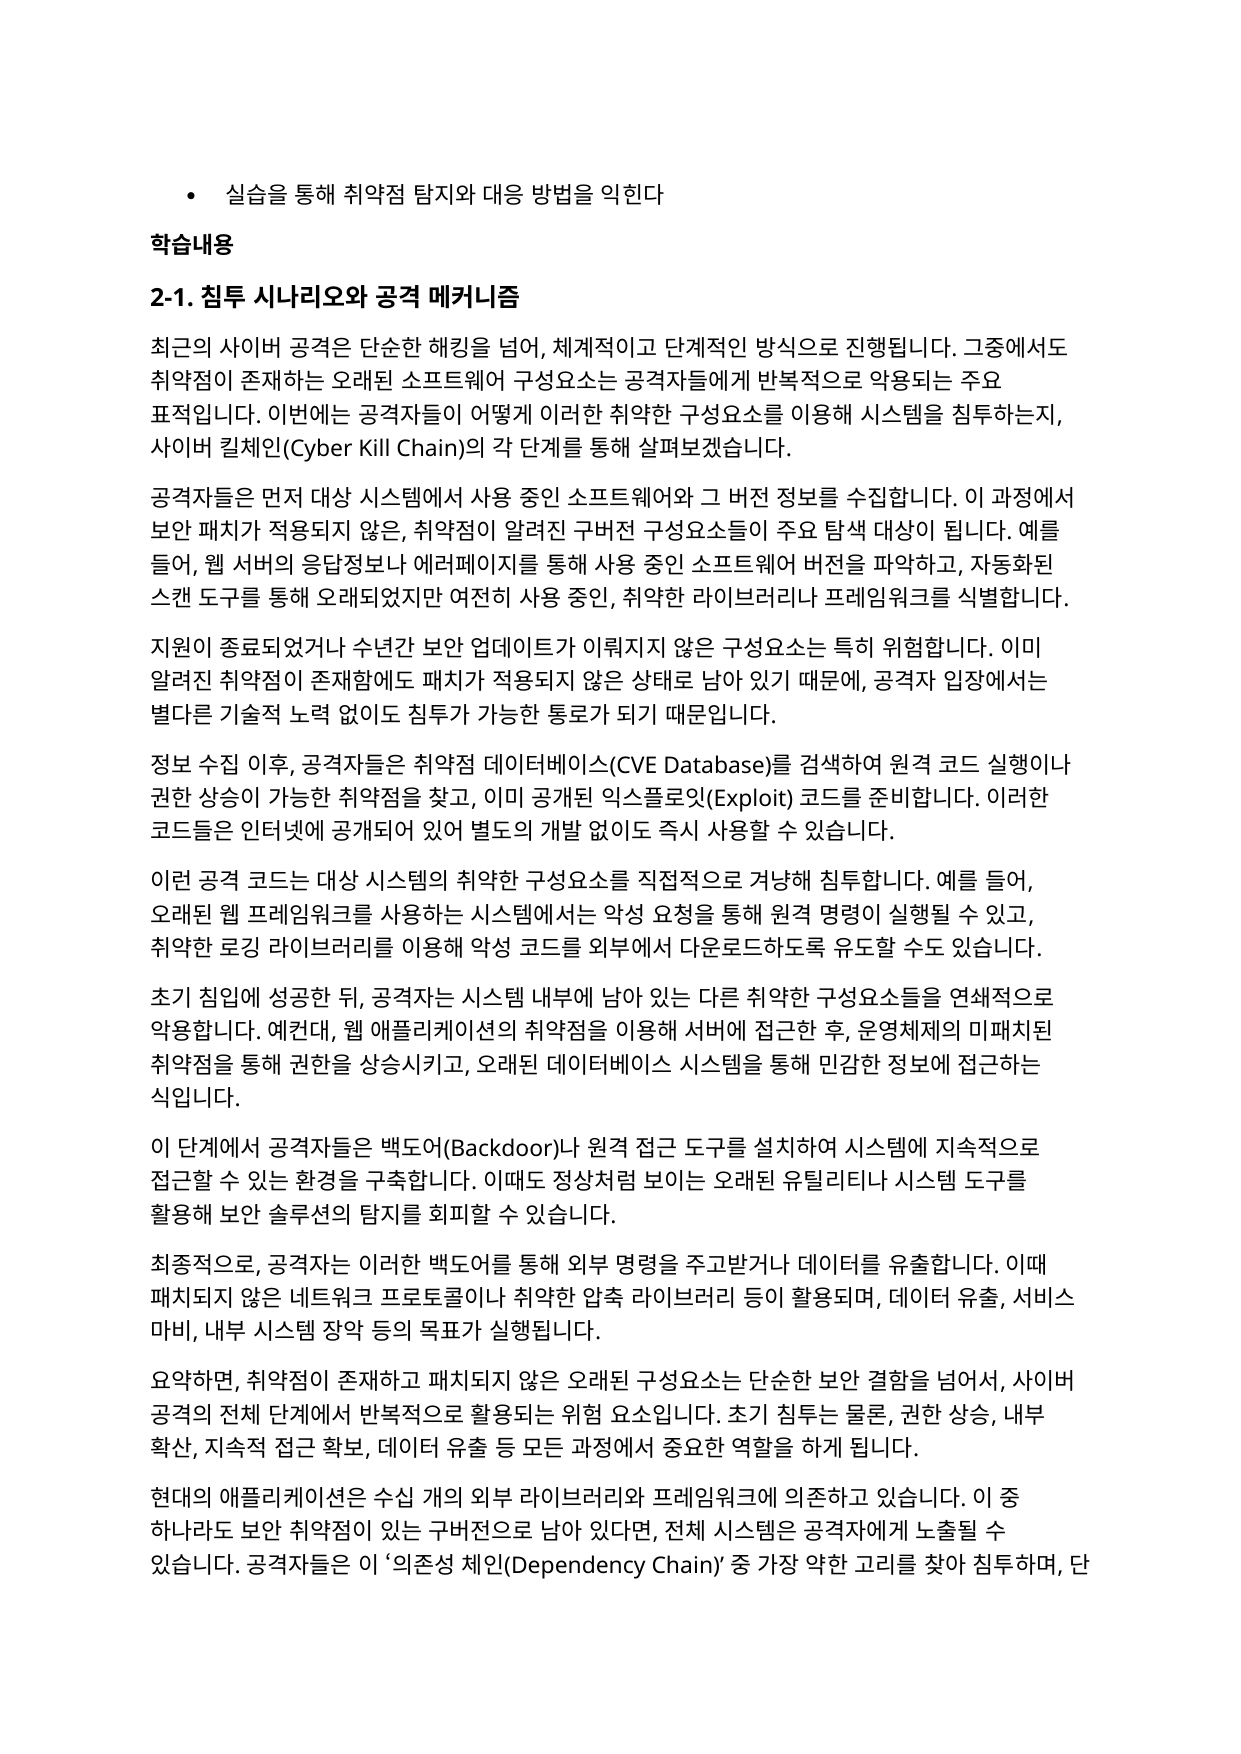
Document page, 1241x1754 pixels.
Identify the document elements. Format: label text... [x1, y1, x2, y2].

text 초기 침입에 성공한 뒤, 공격자는 시스템 내부에 남아 있는 다른 취약한 구성요소들을 연쇄적으로 악용합니다. 예컨대, 웹 애플리케이션의 취약점을 이용해 서버에 접근한 후, 운영체제의 미패치된 취약점을 통해 권한을 상승시키고, 오래된 데이터베이스 시스템을 통해 민감한 정보에 접근하는 식입니다. [150, 980, 1090, 1113]
text 지원이 종료되었거나 수년간 보안 업데이트가 이뤄지지 않은 구성요소는 특히 위험합니다. 이미 알려진 취약점이 존재함에도 패치가 적용되지 않은 상태로 남아 있기 때문에, 공격자 입장에서는 별다른 기술적 노력 없이도 침투가 가능한 통로가 되기 때문입니다. [150, 630, 1090, 730]
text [150, 1480, 1090, 1580]
text 최종적으로, 공격자는 이러한 백도어를 통해 외부 명령을 주고받거나 데이터를 유출합니다. 이때 패치되지 않은 네트워크 프로토콜이나 취약한 압축 라이브러리 등이 활용되며, 데이터 유출, 서비스 마비, 내부 시스템 장악 등의 목표가 실행됩니다. [150, 1246, 1090, 1346]
text 이 단계에서 공격자들은 백도어(Backdoor)나 원격 접근 도구를 설치하여 시스템에 지속적으로 접근할 수 있는 환경을 구축합니다. 이때도 정상처럼 보이는 오래된 유틸리티나 시스템 도구를 활용해 보안 솔루션의 탐지를 회피할 수 있습니다. [150, 1130, 1090, 1230]
text 공격자들은 먼저 대상 시스템에서 사용 중인 소프트웨어와 그 버전 정보를 수집합니다. 이 과정에서 보안 패치가 적용되지 않은, 취약점이 알려진 구버전 구성요소들이 주요 탐색 대상이 됩니다. 예를 들어, 웹 서버의 응답정보나 에러페이지를 통해 사용 중인 소프트웨어 버전을 파악하고, 자동화된 스캔 도구를 통해 오래되었지만 여전히 사용 중인, 취약한 라이브러리나 프레임워크를 식별합니다. [150, 480, 1090, 613]
list 실습을 통해 취약점 탐지와 대응 방법을 익힌다 [187, 177, 1090, 210]
text 정보 수집 이후, 공격자들은 취약점 데이터베이스(CVE Database)를 검색하여 원격 코드 실행이나 권한 상승이 가능한 취약점을 찾고, 이미 공개된 익스플로잇(Exploit) 코드를 준비합니다. 이러한 코드들은 인터넷에 공개되어 있어 별도의 개발 없이도 즉시 사용할 수 있습니다. [150, 746, 1090, 846]
text 요약하면, 취약점이 존재하고 패치되지 않은 오래된 구성요소는 단순한 보안 결함을 넘어서, 사이버 공격의 전체 단계에서 반복적으로 활용되는 위험 요소입니다. 초기 침투는 물론, 권한 상승, 내부 확산, 지속적 접근 확보, 데이터 유출 등 모든 과정에서 중요한 역할을 하게 됩니다. [150, 1363, 1090, 1463]
text 최근의 사이버 공격은 단순한 해킹을 넘어, 체계적이고 단계적인 방식으로 진행됩니다. 그중에서도 취약점이 존재하는 오래된 소프트웨어 구성요소는 공격자들에게 반복적으로 악용되는 주요 표적입니다. 이번에는 공격자들이 어떻게 이러한 취약한 구성요소를 이용해 시스템을 침투하는지, 사이버 킬체인(Cyber Kill Chain)의 각 단계를 통해 살펴보겠습니다. [150, 330, 1090, 463]
text 학습내용 [150, 227, 1090, 260]
text 이런 공격 코드는 대상 시스템의 취약한 구성요소를 직접적으로 겨냥해 침투합니다. 예를 들어, 오래된 웹 프레임워크를 사용하는 시스템에서는 악성 요청을 통해 원격 명령이 실행될 수 있고, 취약한 로깅 라이브러리를 이용해 악성 코드를 외부에서 다운로드하도록 유도할 수도 있습니다. [150, 863, 1090, 963]
text 2-1. 침투 시나리오와 공격 메커니즘 [150, 277, 1090, 313]
